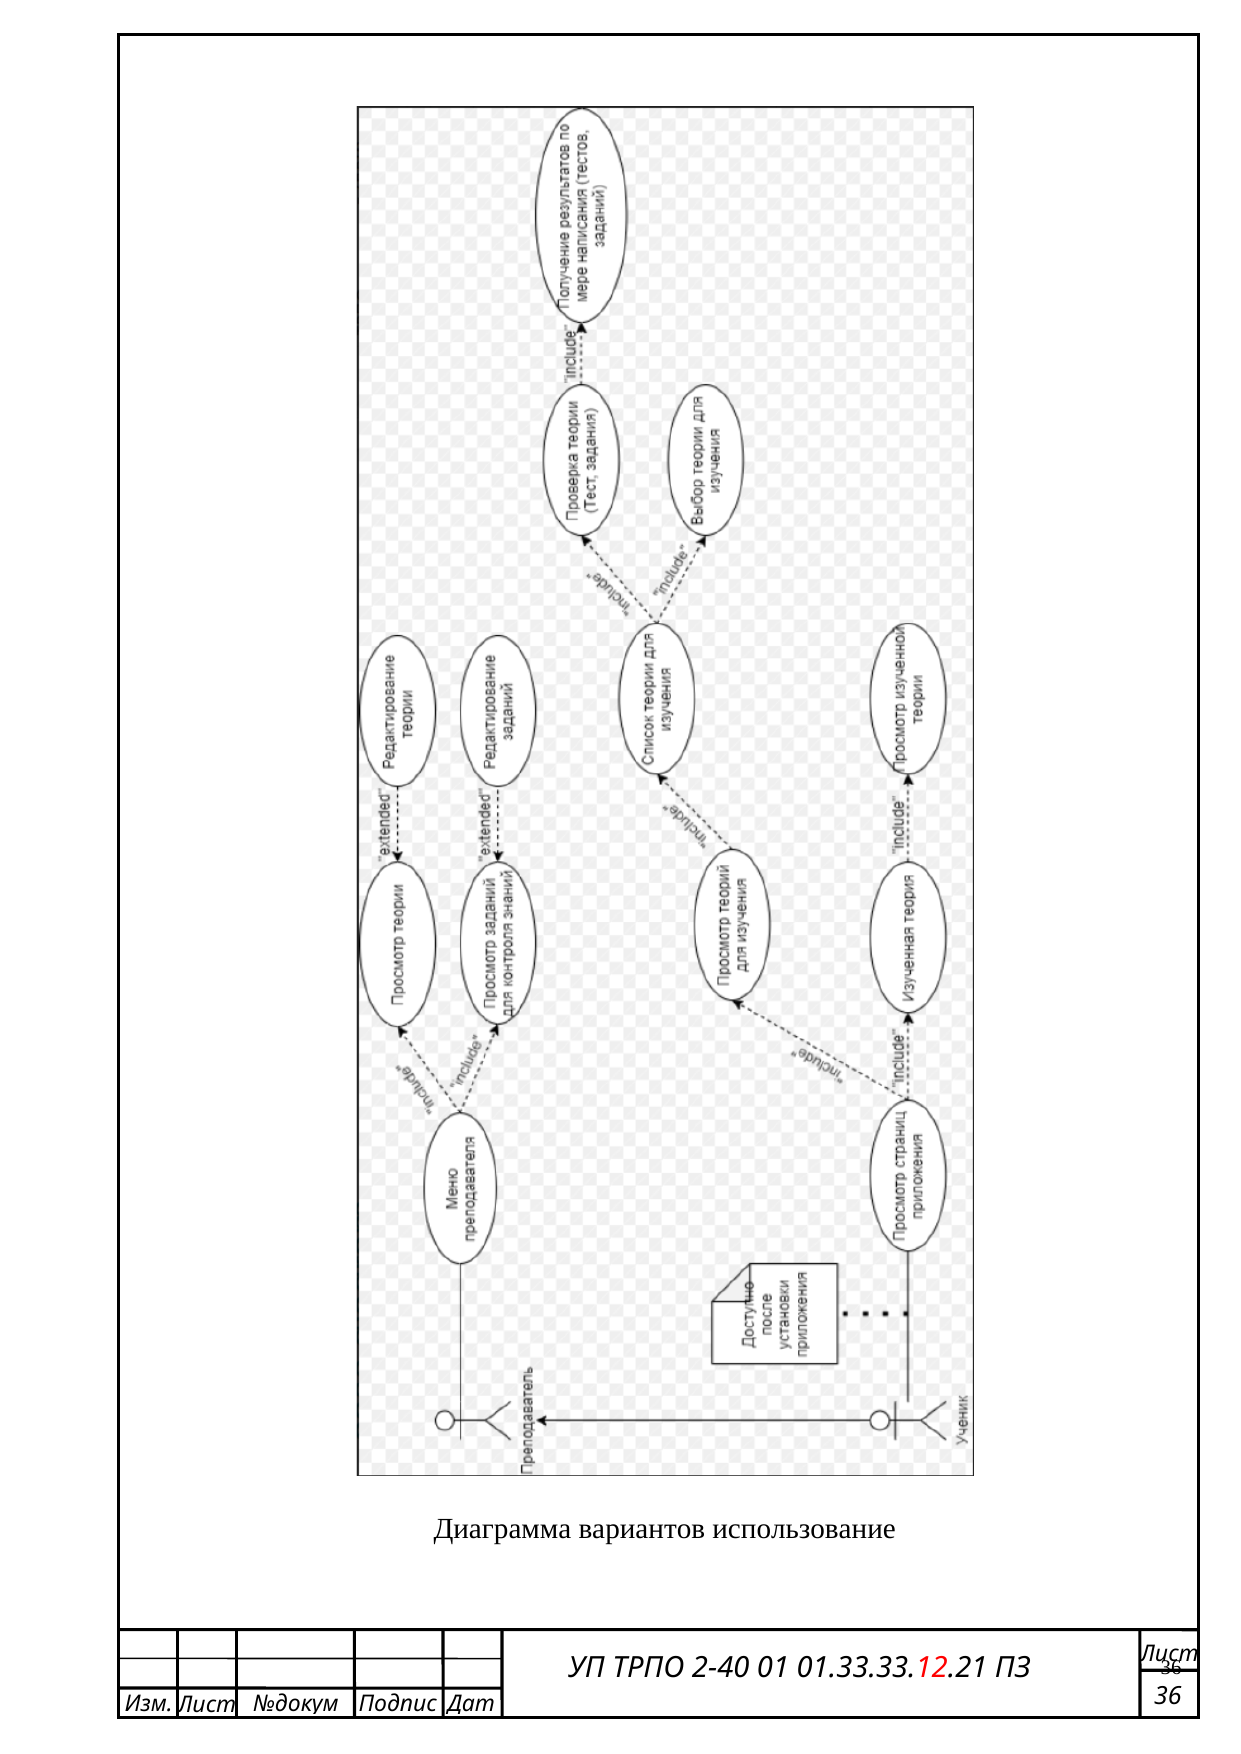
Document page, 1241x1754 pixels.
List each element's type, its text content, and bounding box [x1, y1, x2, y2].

picture [357, 107, 974, 1476]
text Диаграмма вариантов использование [148, 1511, 1181, 1544]
